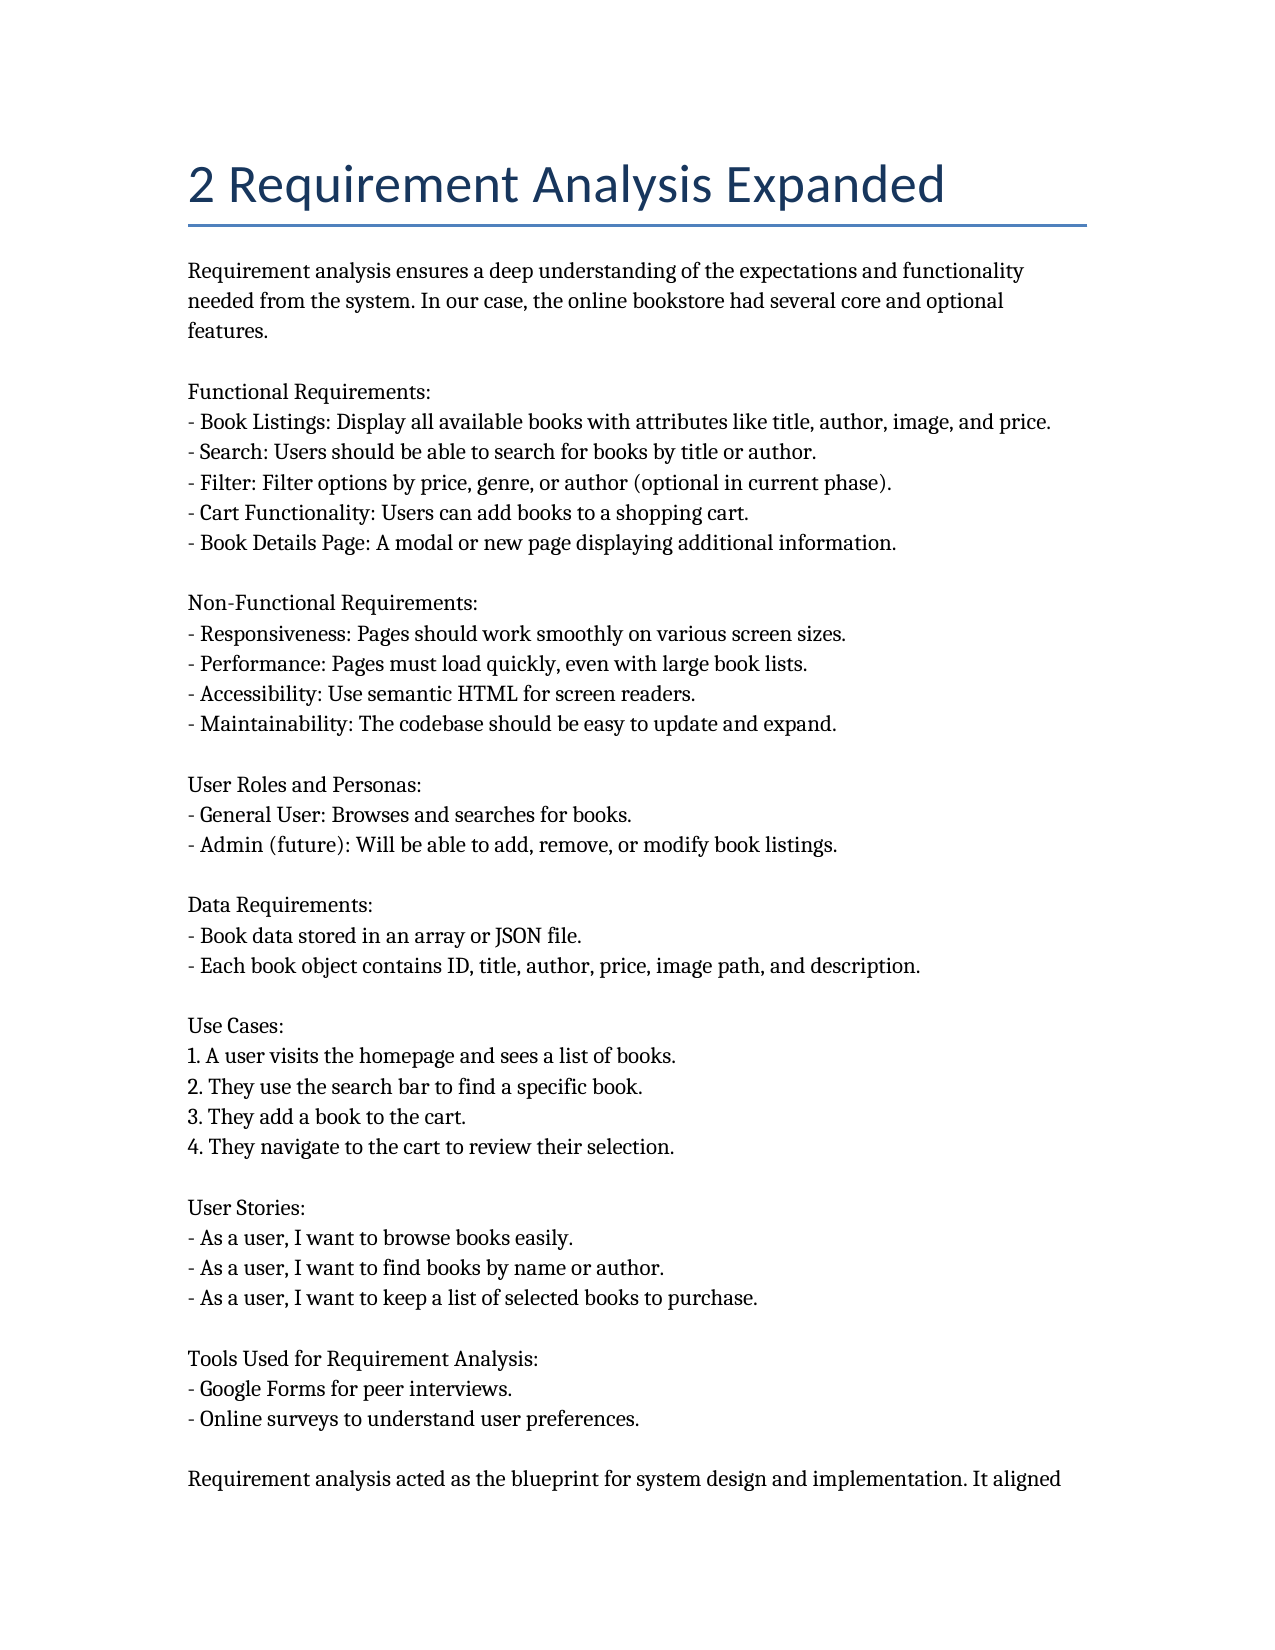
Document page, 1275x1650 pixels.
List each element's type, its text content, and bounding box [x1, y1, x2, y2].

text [187, 258, 1087, 1492]
title 2 Requirement Analysis Expanded [187, 150, 1087, 227]
